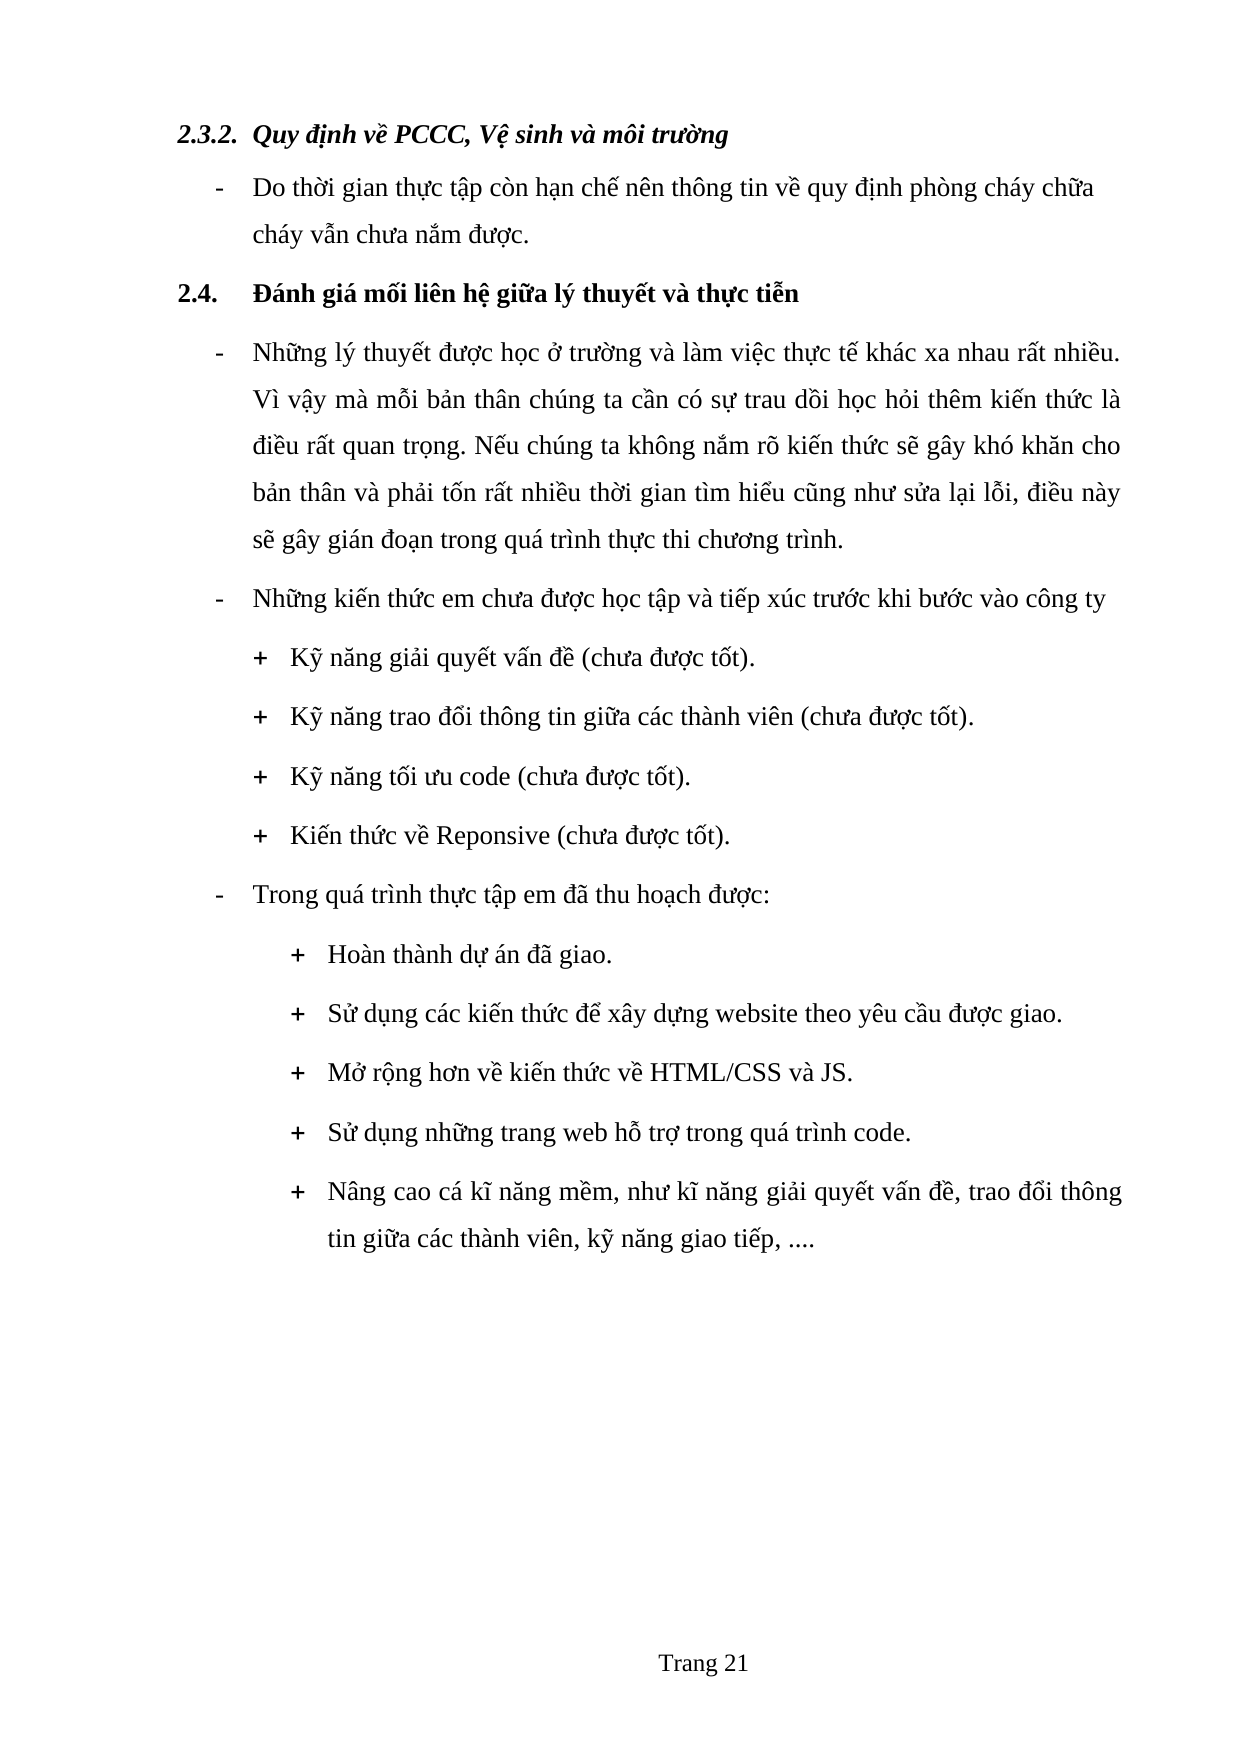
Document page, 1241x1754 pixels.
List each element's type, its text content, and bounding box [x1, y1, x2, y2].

list Sử dụng các kiến thức để xây dựng website theo yêu cầu được giao. [290, 997, 1122, 1028]
list Do thời gian thực tập còn hạn chế nên thông tin về quy định phòng cháy chữa cháy vẫn chưa nắm được. [215, 171, 1122, 249]
list Kỹ năng giải quyết vấn đề (chưa được tốt). [252, 641, 1122, 672]
list Kỹ năng tối ưu code (chưa được tốt). [252, 760, 1122, 791]
list Trong quá trình thực tập em đã thu hoạch được: [215, 878, 1122, 910]
subtitle Đánh giá mối liên hệ giữa lý thuyết và thực tiễn [177, 277, 1122, 308]
list Những lý thuyết được học ở trường và làm việc thực tế khác xa nhau rất nhiều. Vì vậy mà mỗi bản thân chúng ta cần có sự trau dồi học hỏi thêm kiến thức là điều rất quan trọng. Nếu chúng ta không nắm rõ kiến thức sẽ gây khó khăn cho bản thân và phải tốn rất nhiều thời gian tìm hiểu cũng như sửa lại lỗi, điều này sẽ gây gián đoạn trong quá trình thực thi chương trình. [215, 336, 1122, 554]
subtitle Quy định về PCCC, Vệ sinh và môi trường [177, 118, 1122, 149]
list Mở rộng hơn về kiến thức về HTML/CSS và JS. [290, 1056, 1122, 1088]
list Nâng cao cá kĩ năng mềm, như kĩ năng giải quyết vấn đề, trao đổi thông tin giữa các thành viên, kỹ năng giao tiếp, .... [290, 1175, 1122, 1253]
list Kỹ năng trao đổi thông tin giữa các thành viên (chưa được tốt). [252, 700, 1122, 732]
list Hoàn thành dự án đã giao. [290, 938, 1122, 969]
list Sử dụng những trang web hỗ trợ trong quá trình code. [290, 1116, 1122, 1147]
list Kiến thức về Reponsive (chưa được tốt). [252, 819, 1122, 850]
list Những kiến thức em chưa được học tập và tiếp xúc trước khi bước vào công ty [215, 582, 1122, 613]
